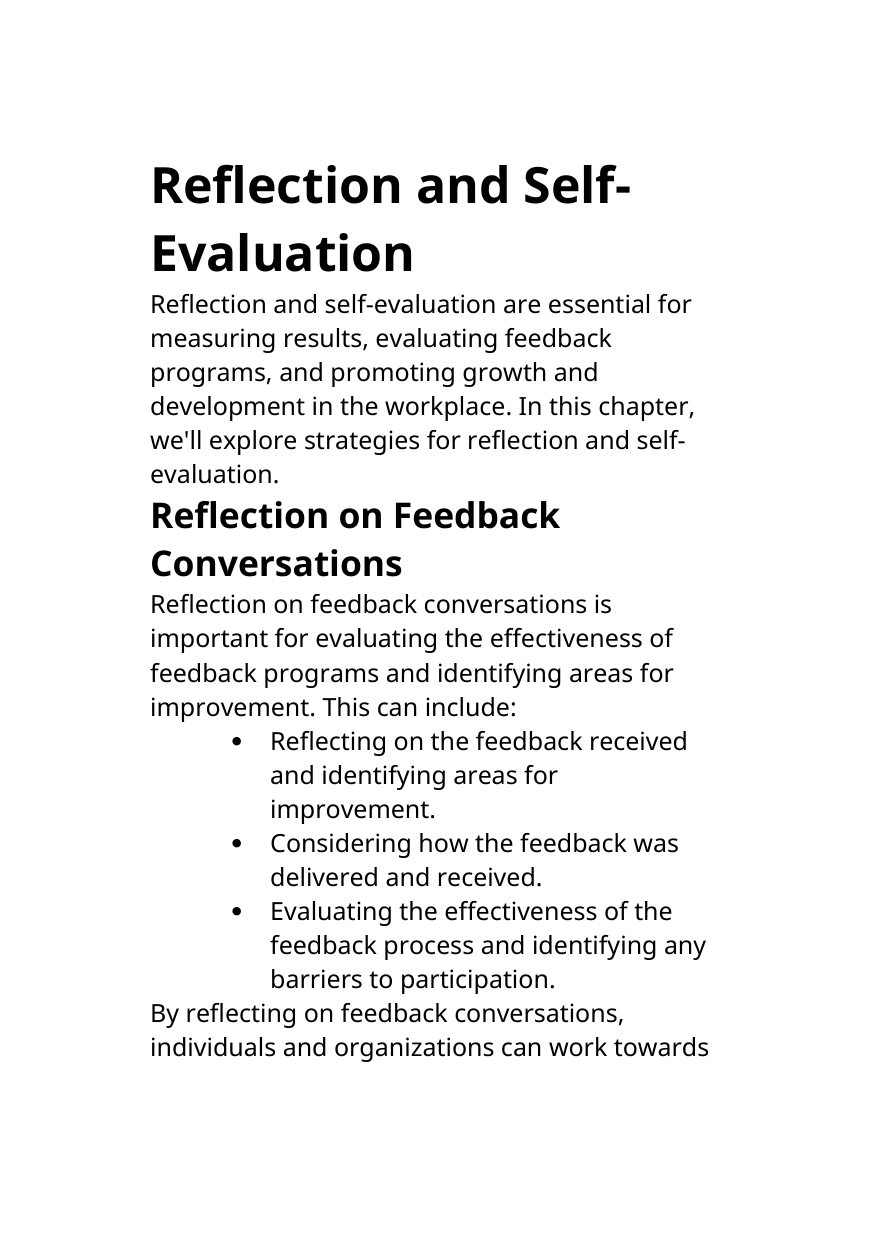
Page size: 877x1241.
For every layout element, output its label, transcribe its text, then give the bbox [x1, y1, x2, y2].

subtitle Reflection and Self-Evaluation [150, 150, 727, 286]
list Considering how the feedback was delivered and received. [232, 826, 727, 894]
text Reflection on feedback conversations is important for evaluating the effectiveness of feedback programs and identifying areas for improvement. This can include: [150, 587, 727, 723]
list Reflecting on the feedback received and identifying areas for improvement. [232, 723, 727, 826]
text Reflection and self-evaluation are essential for measuring results, evaluating feedback programs, and promoting growth and development in the workplace. In this chapter, we'll explore strategies for reflection and self-evaluation. [150, 286, 727, 491]
list Evaluating the effectiveness of the feedback process and identifying any barriers to participation. [232, 894, 727, 996]
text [150, 996, 727, 1064]
subtitle Reflection on Feedback Conversations [150, 491, 727, 587]
